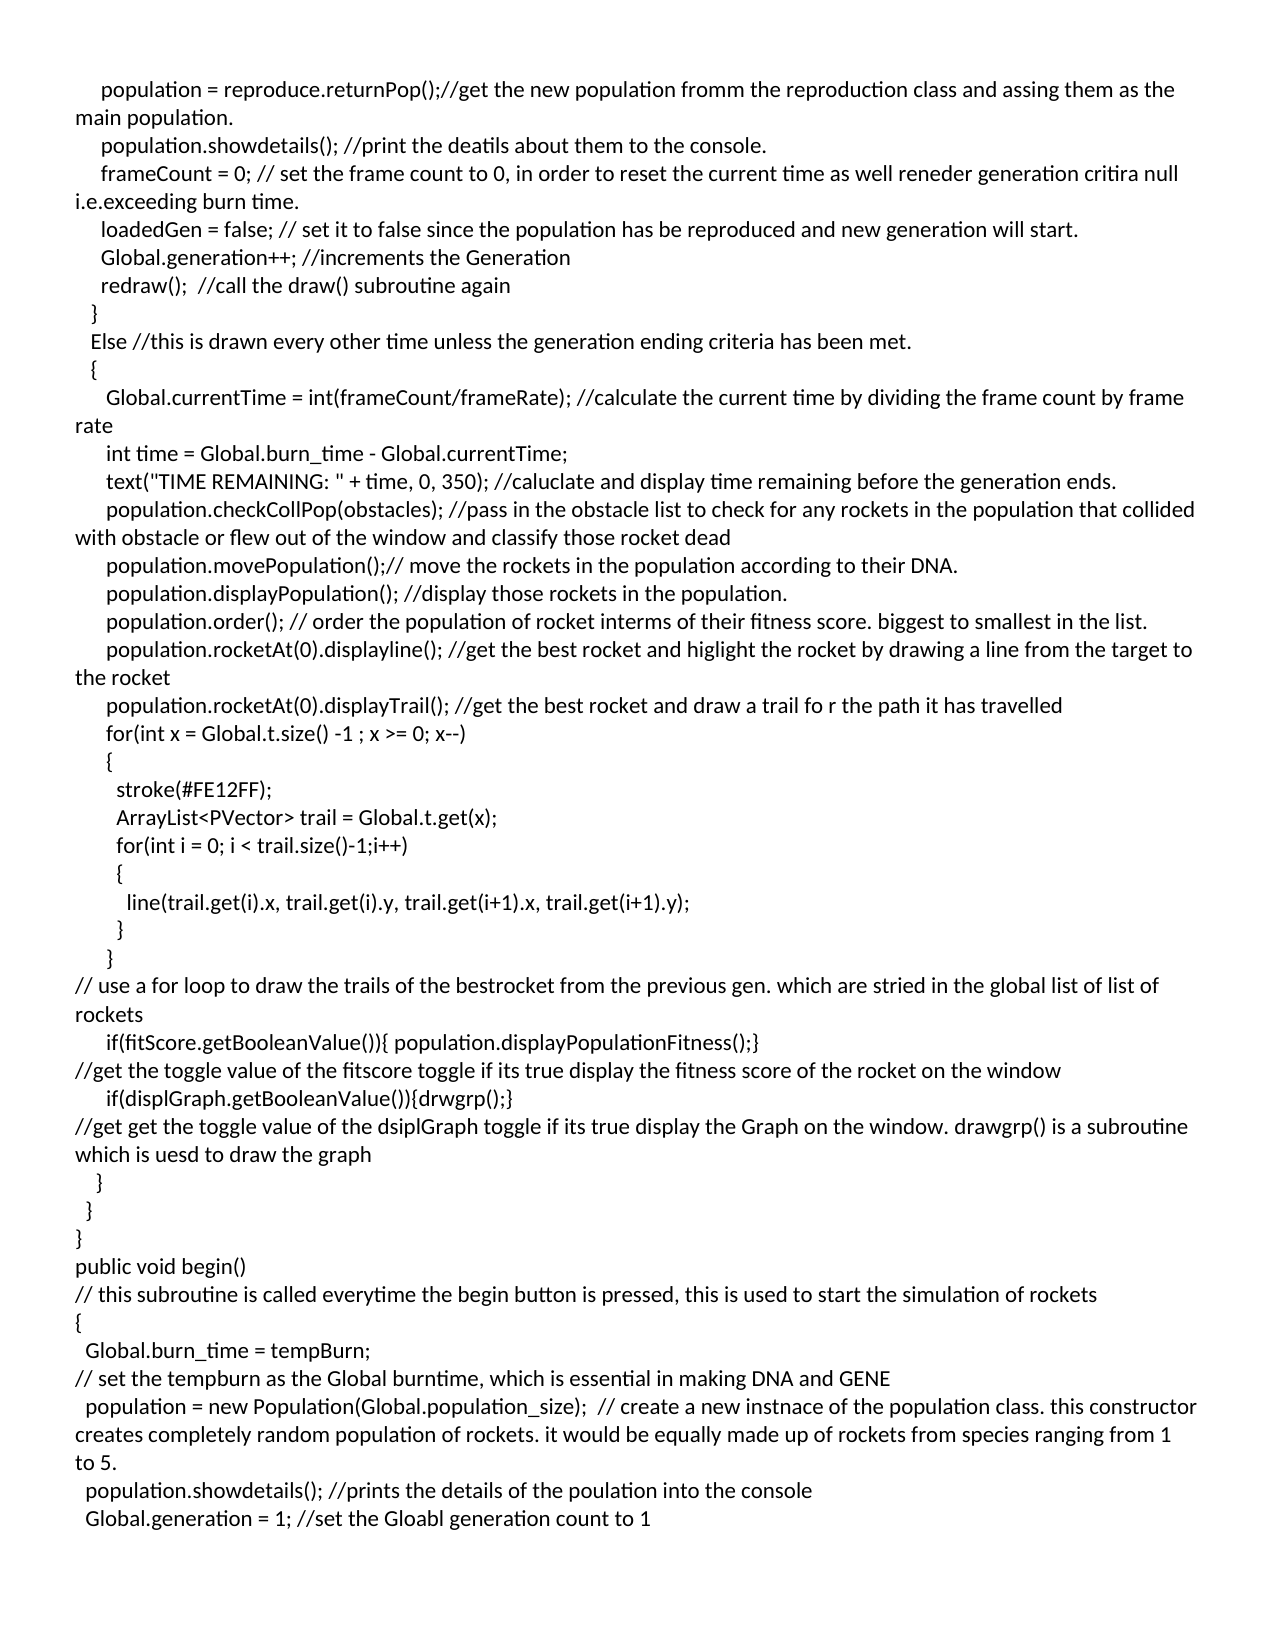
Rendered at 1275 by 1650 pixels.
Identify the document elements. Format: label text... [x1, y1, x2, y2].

text } [75, 1168, 1200, 1196]
text // use a for loop to draw the trails of the bestrocket from the previous gen. which are stried in the global list of list of rockets [75, 972, 1200, 1028]
text // set the tempburn as the Global burntime, which is essential in making DNA and GENE [75, 1364, 1200, 1392]
text population.rocketAt(0).displayTrail(); //get the best rocket and draw a trail fo r the path it has travelled [75, 691, 1200, 719]
text population.rocketAt(0).displayline(); //get the best rocket and higlight the rocket by drawing a line from the target to the rocket [75, 635, 1200, 691]
text population.checkCollPop(obstacles); //pass in the obstacle list to check for any rockets in the population that collided with obstacle or flew out of the window and classify those rocket dead [75, 495, 1200, 551]
text Global.currentTime = int(frameCount/frameRate); //calculate the current time by dividing the frame count by frame rate [75, 383, 1200, 439]
text } [75, 916, 1200, 944]
text frameCount = 0; // set the frame count to 0, in order to reset the current time as well reneder generation critira null i.e.exceeding burn time. [75, 159, 1200, 215]
text population.showdetails(); //prints the details of the poulation into the console [75, 1476, 1200, 1504]
text population.order(); // order the population of rocket interms of their fitness score. biggest to smallest in the list. [75, 607, 1200, 635]
text line(trail.get(i).x, trail.get(i).y, trail.get(i+1).x, trail.get(i+1).y); [75, 888, 1200, 916]
text public void begin() [75, 1252, 1200, 1280]
text stroke(#FE12FF); [75, 776, 1200, 803]
text redraw(); //call the draw() subroutine again [75, 271, 1200, 299]
text // this subroutine is called everytime the begin button is pressed, this is used to start the simulation of rockets [75, 1280, 1200, 1308]
text ArrayList<PVector> trail = Global.t.get(x); [75, 803, 1200, 832]
text population.displayPopulation(); //display those rockets in the population. [75, 579, 1200, 607]
text { [75, 1308, 1200, 1336]
text } [75, 944, 1200, 972]
text int time = Global.burn_time - Global.currentTime; [75, 439, 1200, 467]
text { [75, 859, 1200, 888]
text loadedGen = false; // set it to false since the population has be reproduced and new generation will start. [75, 215, 1200, 243]
text for(int x = Global.t.size() -1 ; x >= 0; x--) [75, 719, 1200, 747]
text //get the toggle value of the fitscore toggle if its true display the fitness score of the rocket on the window [75, 1056, 1200, 1084]
text text("TIME REMAINING: " + time, 0, 350); //caluclate and display time remaining before the generation ends. [75, 467, 1200, 495]
text Global.generation = 1; //set the Gloabl generation count to 1 [75, 1504, 1200, 1532]
text population = reproduce.returnPop();//get the new population fromm the reproduction class and assing them as the main population. [75, 75, 1200, 131]
text population = new Population(Global.population_size); // create a new instnace of the population class. this constructor creates completely random population of rockets. it would be equally made up of rockets from species ranging from 1 to 5. [75, 1392, 1200, 1476]
text Else //this is drawn every other time unless the generation ending criteria has been met. [75, 327, 1200, 355]
text } [75, 299, 1200, 327]
text Global.generation++; //increments the Generation [75, 243, 1200, 271]
text //get get the toggle value of the dsiplGraph toggle if its true display the Graph on the window. drawgrp() is a subroutine which is uesd to draw the graph [75, 1112, 1200, 1168]
text population.movePopulation();// move the rockets in the population according to their DNA. [75, 551, 1200, 579]
text Global.burn_time = tempBurn; [75, 1336, 1200, 1364]
text if(displGraph.getBooleanValue()){drwgrp();} [75, 1084, 1200, 1112]
text population.showdetails(); //print the deatils about them to the console. [75, 131, 1200, 159]
text { [75, 355, 1200, 383]
text for(int i = 0; i < trail.size()-1;i++) [75, 832, 1200, 859]
text } [75, 1224, 1200, 1252]
text if(fitScore.getBooleanValue()){ population.displayPopulationFitness();} [75, 1028, 1200, 1056]
text } [75, 1196, 1200, 1224]
text { [75, 747, 1200, 776]
